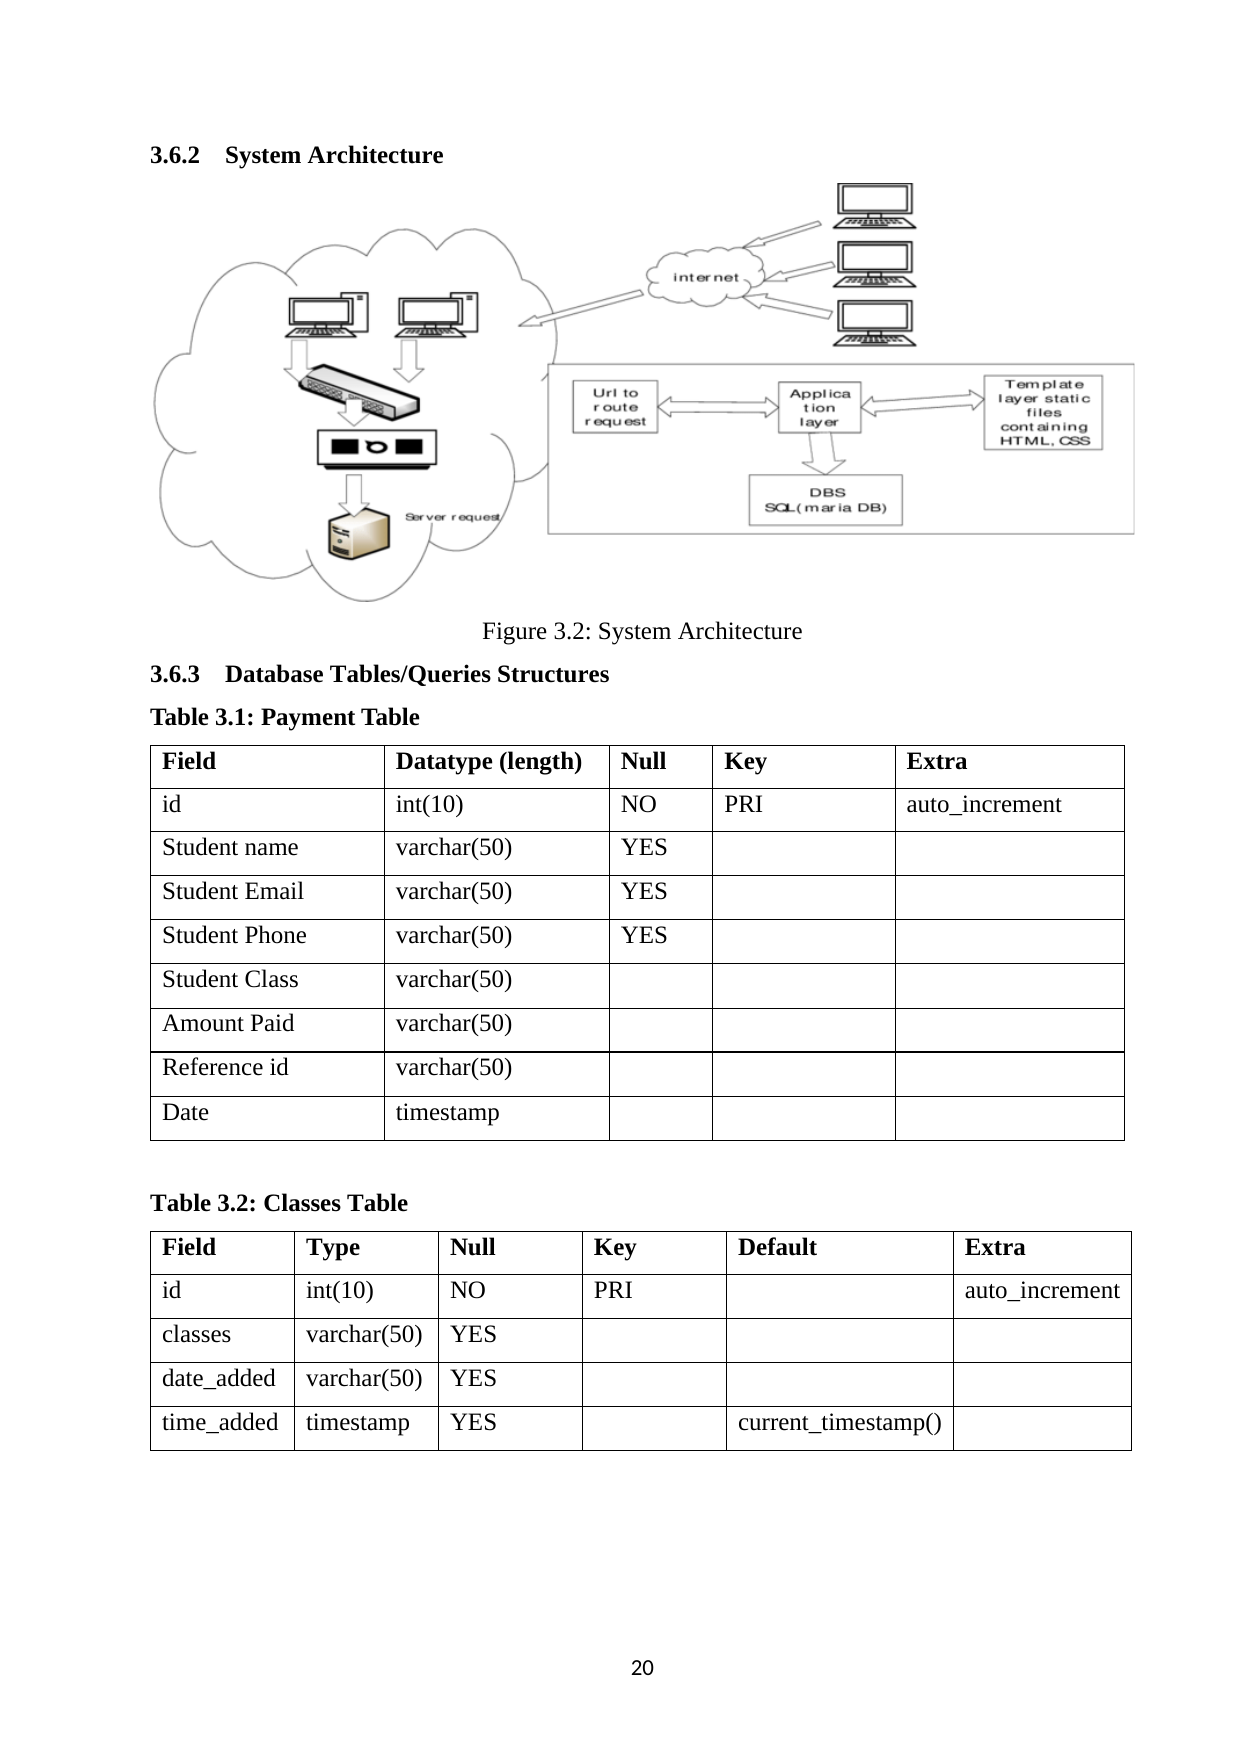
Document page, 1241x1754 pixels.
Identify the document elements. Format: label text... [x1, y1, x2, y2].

table_cell [896, 1009, 1124, 1051]
table_cell Student Phone [151, 920, 384, 963]
table_cell timestamp [385, 1097, 609, 1139]
table_header Key [583, 1232, 726, 1274]
table_cell int(10) [385, 789, 609, 831]
table_header Null [439, 1232, 582, 1274]
table_cell date_added [151, 1363, 294, 1406]
table_cell Reference id [151, 1053, 384, 1096]
table_header Datatype (length) [385, 746, 609, 788]
table_cell classes [151, 1319, 294, 1362]
table_cell [954, 1319, 1131, 1362]
table_header Key [713, 746, 895, 788]
table_header Type [295, 1232, 438, 1274]
table_cell YES [610, 832, 712, 875]
subtitle Table 3.2: Classes Table [150, 1188, 1134, 1217]
table_cell varchar(50) [295, 1363, 438, 1406]
text 3.6.2 System Architecture [150, 141, 1134, 169]
table_cell [727, 1319, 953, 1362]
table_cell [583, 1407, 726, 1450]
table_cell auto_increment [954, 1275, 1131, 1318]
table_cell [610, 1009, 712, 1051]
table_cell YES [439, 1407, 582, 1450]
table_cell [896, 1053, 1124, 1096]
table_cell int(10) [295, 1275, 438, 1318]
table_cell [727, 1275, 953, 1318]
table_cell varchar(50) [385, 964, 609, 1007]
table_cell [896, 1097, 1124, 1139]
table_cell auto_increment [896, 789, 1124, 831]
table_cell [727, 1363, 953, 1406]
table_cell YES [439, 1319, 582, 1362]
table_header Field [151, 1232, 294, 1274]
text 3.6.3 Database Tables/Queries Structures [150, 659, 1134, 688]
table_header Default [727, 1232, 953, 1274]
table_cell YES [610, 876, 712, 919]
picture [150, 183, 1135, 602]
table_cell PRI [583, 1275, 726, 1318]
table_cell [713, 1053, 895, 1096]
table_cell [954, 1363, 1131, 1406]
table_cell id [151, 1275, 294, 1318]
table_cell NO [610, 789, 712, 831]
table_cell [610, 1053, 712, 1096]
table_cell NO [439, 1275, 582, 1318]
table_cell [713, 1009, 895, 1051]
table_header Field [151, 746, 384, 788]
table_cell [610, 1097, 712, 1139]
table_cell varchar(50) [385, 832, 609, 875]
table_cell Student Email [151, 876, 384, 919]
table_header Null [610, 746, 712, 788]
table_cell varchar(50) [385, 920, 609, 963]
table_cell [954, 1407, 1131, 1450]
table_cell time_added [151, 1407, 294, 1450]
table_cell YES [439, 1363, 582, 1406]
table_cell id [151, 789, 384, 831]
table_cell varchar(50) [385, 876, 609, 919]
table_cell [713, 832, 895, 875]
table_cell varchar(50) [295, 1319, 438, 1362]
table_cell timestamp [295, 1407, 438, 1450]
table_cell varchar(50) [385, 1009, 609, 1051]
table_cell Date [151, 1097, 384, 1139]
table_header Extra [896, 746, 1124, 788]
table_cell [713, 1097, 895, 1139]
table_cell [583, 1363, 726, 1406]
table_cell [583, 1319, 726, 1362]
table_cell [896, 832, 1124, 875]
table_cell [896, 920, 1124, 963]
subtitle Table 3.1: Payment Table [150, 702, 1134, 731]
table_cell varchar(50) [385, 1053, 609, 1096]
table_cell current_timestamp() [727, 1407, 953, 1450]
table_cell [896, 964, 1124, 1007]
table_cell [896, 876, 1124, 919]
table_cell Student Class [151, 964, 384, 1007]
table_cell YES [610, 920, 712, 963]
table_cell [713, 964, 895, 1007]
table_header Extra [954, 1232, 1131, 1274]
table_cell [713, 920, 895, 963]
table_cell Student name [151, 832, 384, 875]
table_cell [610, 964, 712, 1007]
table_cell PRI [713, 789, 895, 831]
text Figure 3.2: System Architecture [150, 616, 1134, 645]
table_cell [713, 876, 895, 919]
table_cell Amount Paid [151, 1009, 384, 1051]
